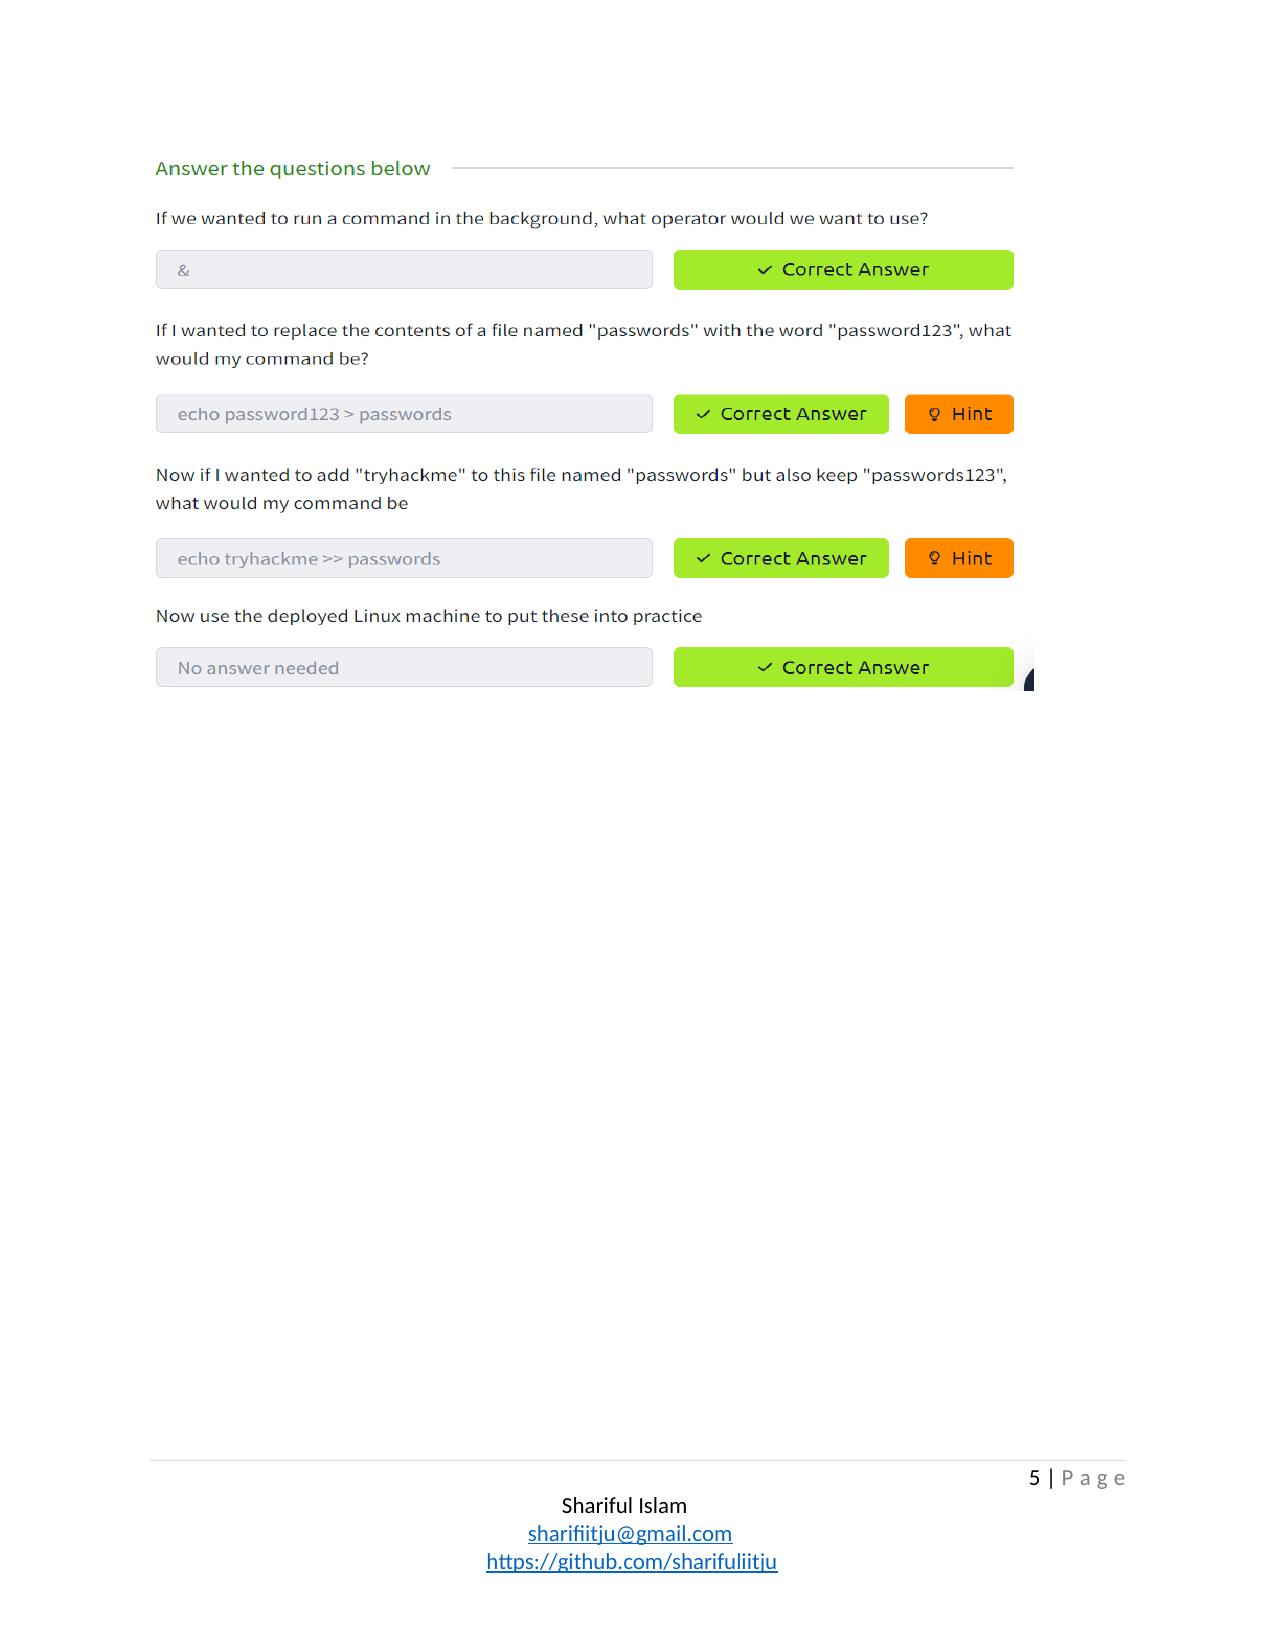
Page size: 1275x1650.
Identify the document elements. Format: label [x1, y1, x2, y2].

picture [150, 150, 1034, 691]
